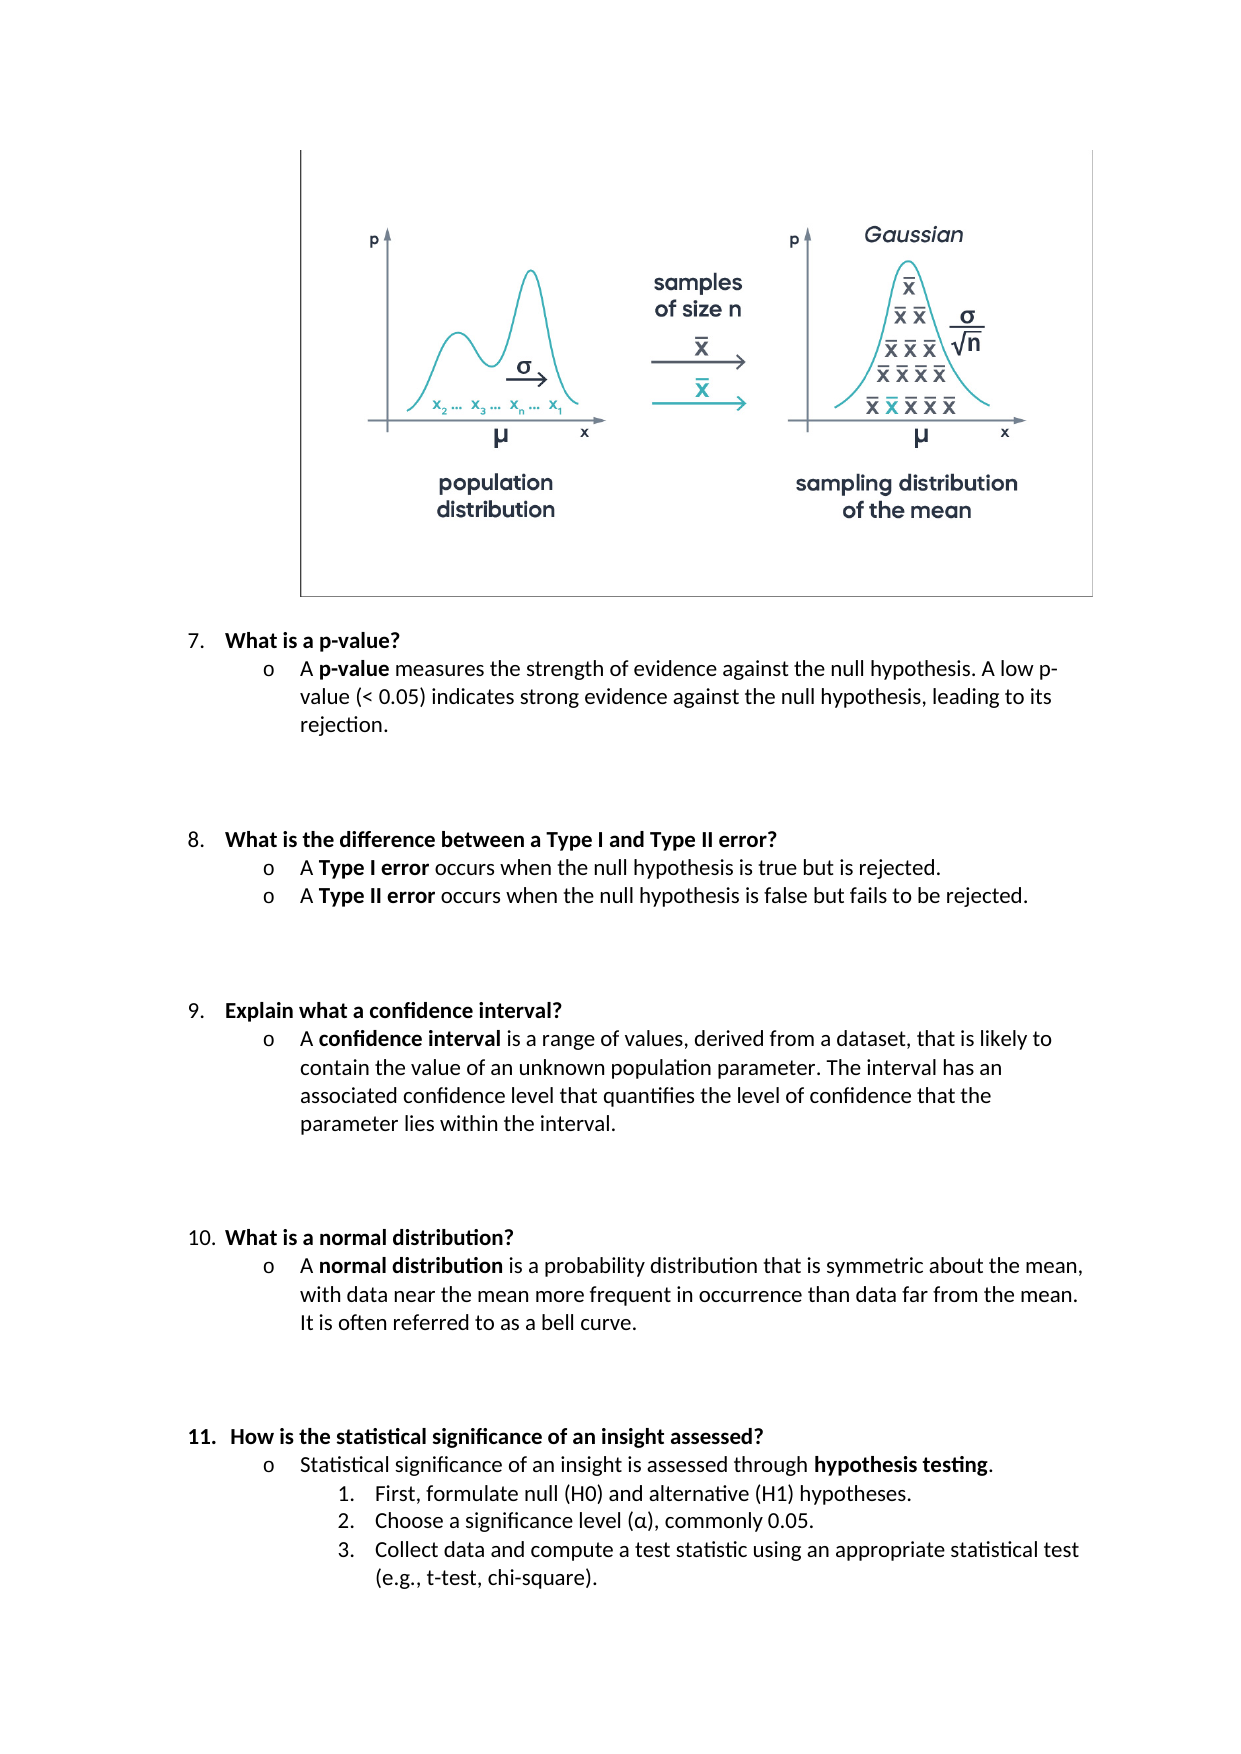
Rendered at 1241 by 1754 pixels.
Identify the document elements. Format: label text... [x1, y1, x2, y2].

list A p-value measures the strength of evidence against the null hypothesis. A low p-value (< 0.05) indicates strong evidence against the null hypothesis, leading to its rejection. [262, 654, 1090, 738]
list Choose a significance level (α), commonly 0.05. [337, 1507, 1090, 1535]
list A confidence interval is a range of values, derived from a dataset, that is likely to contain the value of an unknown population parameter. The interval has an associated confidence level that quantifies the level of confidence that the parameter lies within the interval. [262, 1024, 1090, 1137]
list A Type II error occurs when the null hypothesis is false but fails to be rejected. [262, 881, 1090, 910]
list What is a normal distribution? [187, 1223, 1090, 1251]
list Explain what a confidence interval? [187, 996, 1090, 1024]
list What is the difference between a Type I and Type II error? [187, 825, 1090, 853]
list How is the statistical significance of an insight assessed? [187, 1422, 1090, 1450]
list What is a p-value? [187, 626, 1090, 654]
list First, formulate null (H0) and alternative (H1) hypotheses. [337, 1479, 1090, 1507]
list A Type I error occurs when the null hypothesis is true but is rejected. [262, 853, 1090, 881]
list Statistical significance of an insight is assessed through hypothesis testing. [262, 1450, 1090, 1479]
picture [300, 150, 1093, 597]
list A normal distribution is a probability distribution that is symmetric about the mean, with data near the mean more frequent in occurrence than data far from the mean. It is often referred to as a bell curve. [262, 1251, 1090, 1336]
list Collect data and compute a test statistic using an appropriate statistical test (e.g., t-test, chi-square). [337, 1535, 1090, 1591]
